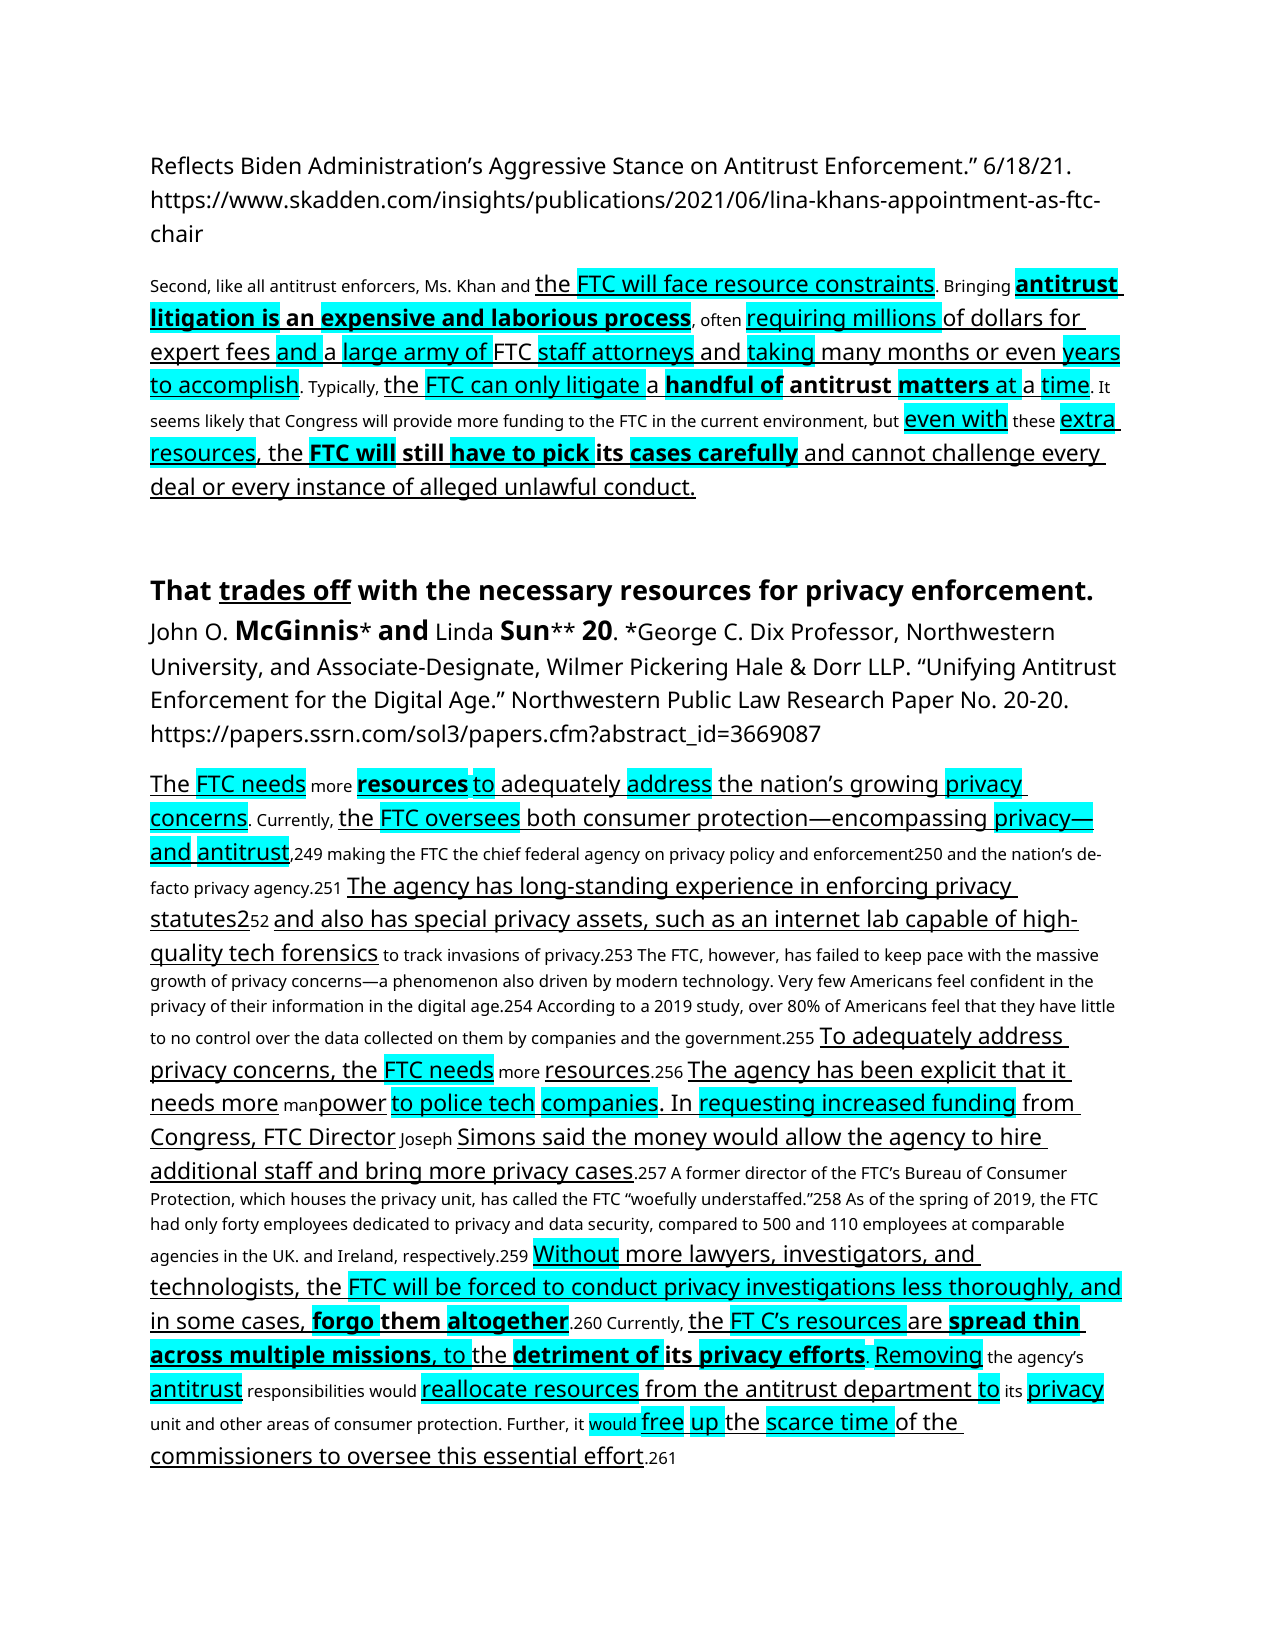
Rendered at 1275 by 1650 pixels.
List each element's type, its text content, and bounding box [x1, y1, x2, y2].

text Second, like all antitrust enforcers, Ms. Khan and the FTC will face resource constraints. Bringing antitrust litigation is an expensive and laborious process, often requiring millions of dollars for expert fees and a large army of FTC staff attorneys and taking many months or even years to accomplish. Typically, the FTC can only litigate a handful of antitrust matters at a time. It seems likely that Congress will provide more funding to the FTC in the current environment, but even with these extra resources, the FTC will still have to pick its cases carefully and cannot challenge every deal or every instance of alleged unlawful conduct. [150, 268, 1125, 502]
text John O. McGinnis* and Linda Sun** 20. *George C. Dix Professor, Northwestern University, and Associate-Designate, Wilmer Pickering Hale & Dorr LLP. “Unifying Antitrust Enforcement for the Digital Age.” Northwestern Public Law Research Paper No. 20-20. https://papers.ssrn.com/sol3/papers.cfm?abstract_id=3669087 [150, 611, 1125, 749]
text The FTC needs more resources to adequately address the nation’s growing privacy concerns. Currently, the FTC oversees both consumer protection—encompassing privacy—and antitrust,249 making the FTC the chief federal agency on privacy policy and enforcement250 and the nation’s de-facto privacy agency.251 The agency has long-standing experience in enforcing privacy statutes252 and also has special privacy assets, such as an internet lab capable of high-quality tech forensics to track invasions of privacy.253 The FTC, however, has failed to keep pace with the massive growth of privacy concerns—a phenomenon also driven by modern technology. Very few Americans feel conﬁdent in the privacy of their information in the digital age.254 According to a 2019 study, over 80% of Americans feel that they have little to no control over the data collected on them by companies and the government.255 To adequately address privacy concerns, the FTC needs more resources.256 The agency has been explicit that it needs more manpower to police tech companies. In requesting increased funding from Congress, FTC Director Joseph Simons said the money would allow the agency to hire additional staff and bring more privacy cases.257 A former director of the FTC’s Bureau of Consumer Protection, which houses the privacy unit, has called the FTC “woefully understaffed.”258 As of the spring of 2019, the FTC had only forty employees dedicated to privacy and data security, compared to 500 and 110 employees at comparable agencies in the UK. and Ireland, respectively.259 Without more lawyers, investigators, and technologists, the FTC will be forced to conduct privacy investigations less thoroughly, and in some cases, forgo them altogether.260 Currently, the FT C’s resources are spread thin across multiple missions, to the detriment of its privacy efforts. Removing the agency’s antitrust responsibilities would reallocate resources from the antitrust department to its privacy unit and other areas of consumer protection. Further, it would free up the scarce time of the commissioners to oversee this essential effort.261 [150, 768, 1125, 1471]
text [150, 150, 1125, 249]
subtitle That trades off with the necessary resources for privacy enforcement. [150, 571, 1125, 608]
